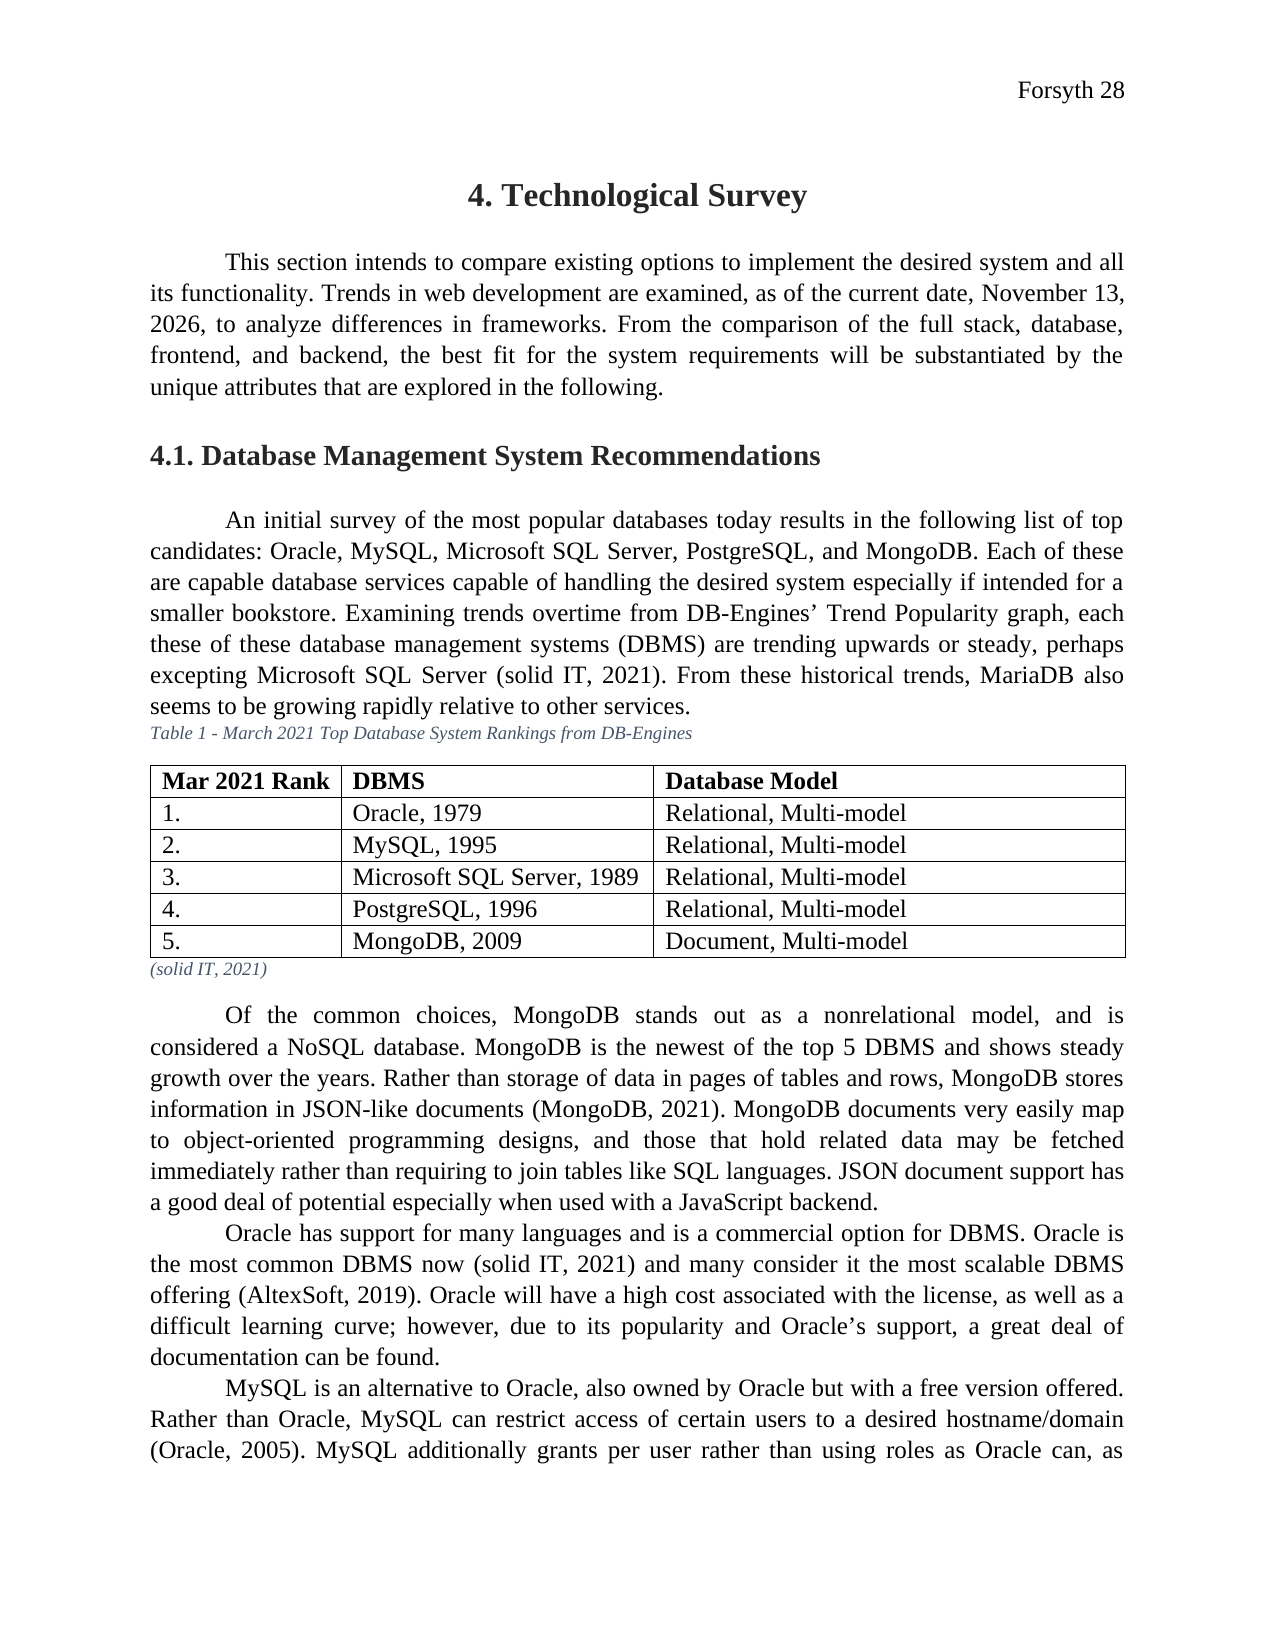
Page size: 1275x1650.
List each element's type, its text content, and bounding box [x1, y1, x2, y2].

table_cell PostgreSQL, 1996 [342, 894, 653, 925]
table_cell 5. [151, 926, 341, 957]
table_cell 3. [151, 862, 341, 893]
table_cell Relational, Multi-model [654, 830, 1125, 861]
table_cell Relational, Multi-model [654, 894, 1125, 925]
table_cell 2. [151, 830, 341, 861]
table_cell Relational, Multi-model [654, 798, 1125, 829]
text Oracle has support for many languages and is a commercial option for DBMS. Oracle is the most common DBMS now and many consider it the most scalable DBMS offering. Oracle will have a high cost associated with the license, as well as a difficult learning curve; however, due to its popularity and Oracle’s support, a great deal of documentation can be found. [150, 1218, 1125, 1371]
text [150, 1373, 1125, 1464]
table_cell MongoDB, 2009 [342, 926, 653, 957]
subtitle 4.1. Database Management System Recommendations [150, 438, 1125, 471]
text This section intends to compare existing options to implement the desired system and all its functionality. Trends in web development are examined, as of the current date, April 8, 2021, to analyze differences in frameworks. From the comparison of the full stack, database, frontend, and backend, the best fit for the system requirements will be substantiated by the unique attributes that are explored in the following. [150, 247, 1125, 400]
table_cell MySQL, 1995 [342, 830, 653, 861]
table_cell Relational, Multi-model [654, 862, 1125, 893]
table_header DBMS [342, 766, 653, 797]
table_cell Document, Multi-model [654, 926, 1125, 957]
text Of the common choices, MongoDB stands out as a nonrelational model, and is considered a NoSQL database. MongoDB is the newest of the top 5 DBMS and shows steady growth over the years. Rather than storage of data in pages of tables and rows, MongoDB stores information in JSON-like documents. MongoDB documents very easily map to object-oriented programming designs, and those that hold related data may be fetched immediately rather than requiring to join tables like SQL languages. JSON document support has a good deal of potential especially when used with a JavaScript backend. [150, 1001, 1125, 1216]
table_cell Microsoft SQL Server, 1989 [342, 862, 653, 893]
table_cell 1. [151, 798, 341, 829]
table_cell 4. [151, 894, 341, 925]
table_header Mar 2021 Rank [151, 766, 341, 797]
table_cell Oracle, 1979 [342, 798, 653, 829]
table_header Database Model [654, 766, 1125, 797]
subtitle 4. Technological Survey [150, 175, 1125, 213]
text An initial survey of the most popular databases today results in the following list of top candidates: Oracle, MySQL, Microsoft SQL Server, PostgreSQL, and MongoDB. Each of these are capable database services capable of handling the desired system especially if intended for a smaller bookstore. Examining trends overtime from DB-Engines’ Trend Popularity graph, each these of these database management systems (DBMS) are trending upwards or steady, perhaps excepting Microsoft SQL Server. From these historical trends, MariaDB also seems to be growing rapidly relative to other services. [150, 505, 1125, 720]
